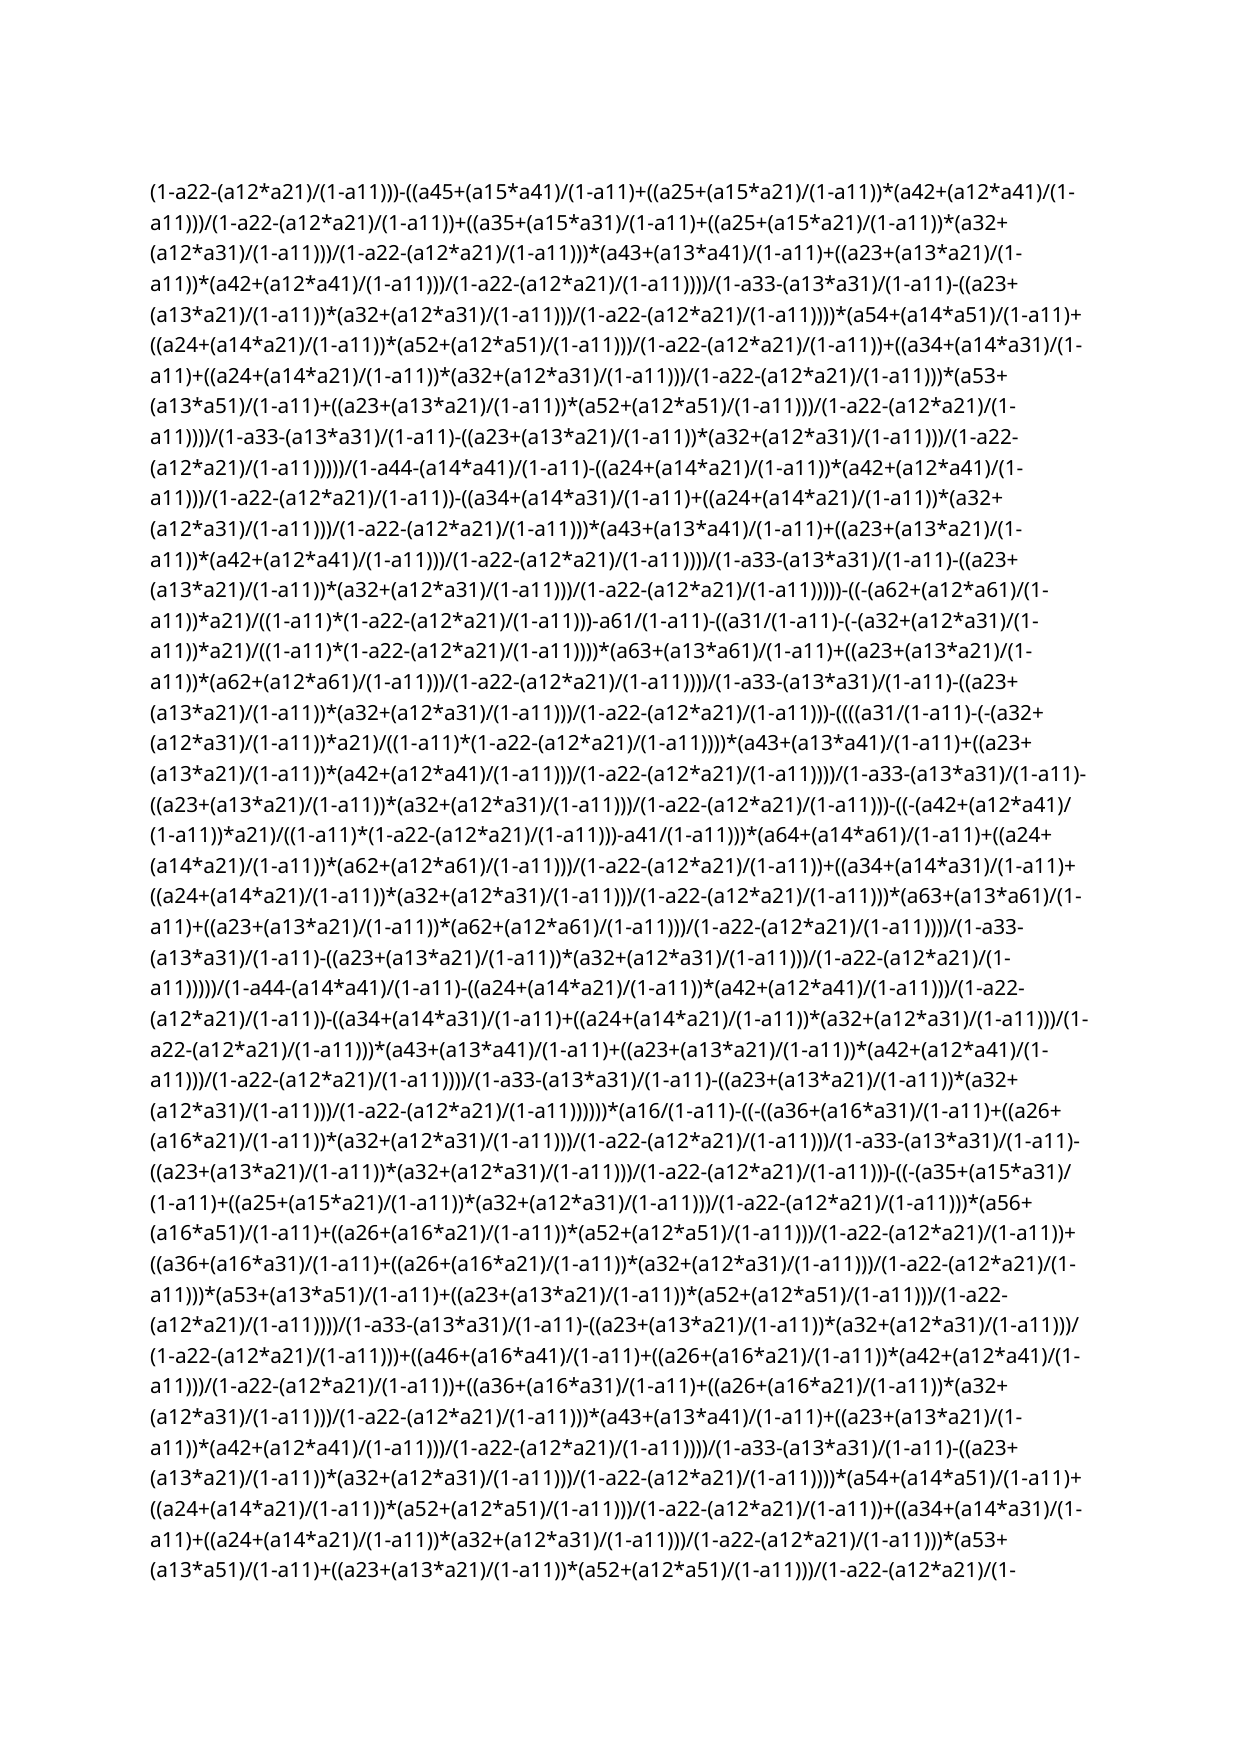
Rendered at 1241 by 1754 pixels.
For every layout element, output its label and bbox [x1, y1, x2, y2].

text [150, 177, 1090, 1584]
